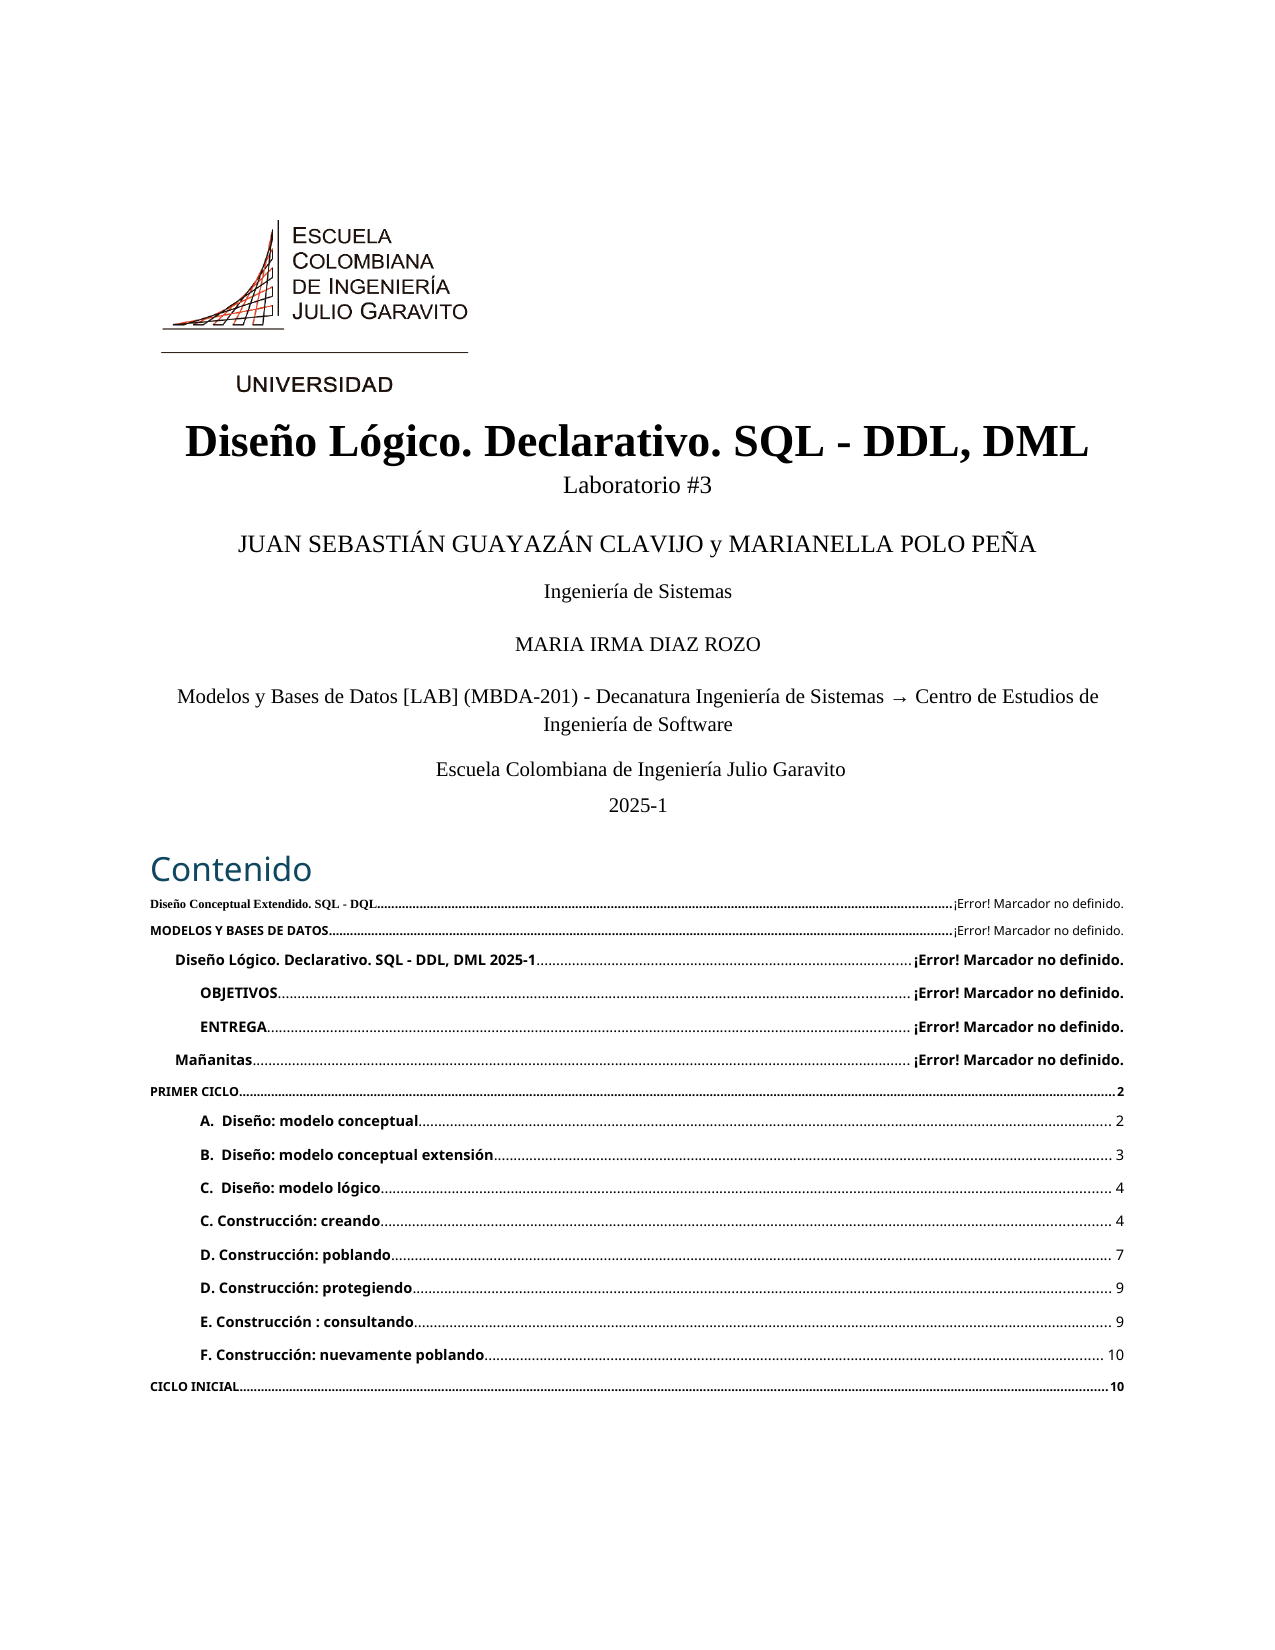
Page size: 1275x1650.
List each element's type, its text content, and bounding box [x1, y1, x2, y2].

text JUAN SEBASTIÁN GUAYAZÁN CLAVIJO y MARIANELLA POLO PEÑA [150, 529, 1125, 558]
text Ingeniería de Sistemas [150, 579, 1126, 603]
text MARIA IRMA DIAZ ROZO [150, 632, 1126, 656]
picture [150, 214, 480, 400]
text Diseño Lógico. Declarativo. SQL - DDL, DML Laboratorio #3 [150, 413, 1125, 499]
text 2025-1 [150, 793, 1126, 817]
text Escuela Colombiana de Ingeniería Julio Garavito [150, 757, 1126, 781]
text Modelos y Bases de Datos [LAB] (MBDA-201) - Decanatura Ingeniería de Sistemas → Centro de Estudios de Ingeniería de Software [150, 684, 1126, 736]
